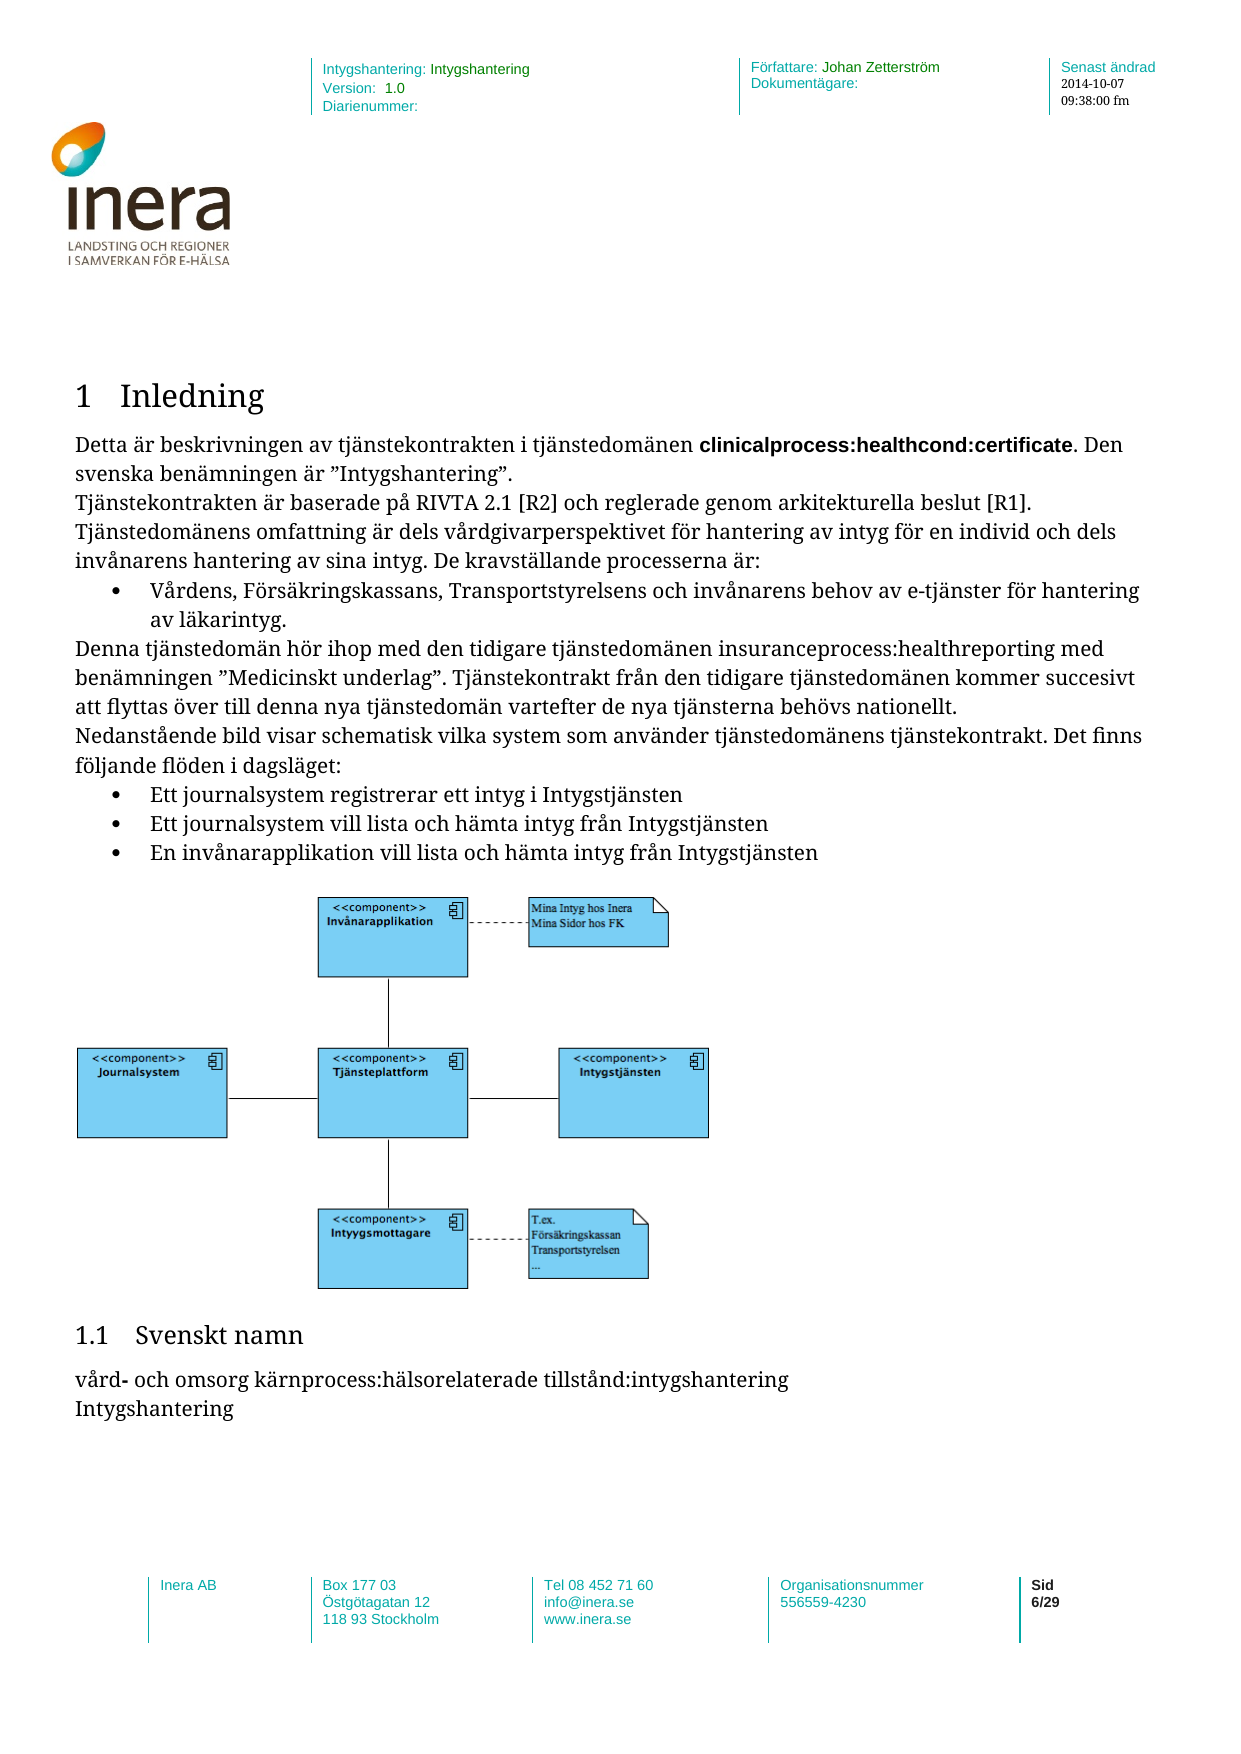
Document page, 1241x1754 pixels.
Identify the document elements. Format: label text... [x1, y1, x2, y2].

text vård- och omsorg kärnprocess:hälsorelaterade tillstånd:intygshantering [75, 1364, 1165, 1394]
text Tjänstekontrakten är baserade på RIVTA 2.1 [R2] och reglerade genom arkitekturella beslut [R1]. [75, 488, 1165, 517]
text Tjänstedomänens omfattning är dels vårdgivarperspektivet för hantering av intyg för en individ och dels invånarens hantering av sina intyg. De kravställande processerna är: [75, 517, 1165, 575]
list Vårdens, Försäkringskassans, Transportstyrelsens och invånarens behov av e-tjänster för hantering av läkarintyg. [112, 575, 1165, 633]
text Intygshantering [75, 1394, 1165, 1423]
text Detta är beskrivningen av tjänstekontrakten i tjänstedomänen clinicalprocess:healthcond:certificate. Den svenska benämningen är ”Intygshantering”. [75, 429, 1165, 488]
list Ett journalsystem vill lista och hämta intyg från Intygstjänsten [112, 808, 1165, 838]
list En invånarapplikation vill lista och hämta intyg från Intygstjänsten [112, 838, 1165, 867]
picture [51, 122, 230, 265]
subtitle Inledning [75, 374, 1165, 417]
text Nedanstående bild visar schematisk vilka system som använder tjänstedomänens tjänstekontrakt. Det finns följande flöden i dagsläget: [75, 721, 1165, 779]
text Denna tjänstedomän hör ihop med den tidigare tjänstedomänen insuranceprocess:healthreporting med benämningen ”Medicinskt underlag”. Tjänstekontrakt från den tidigare tjänstedomänen kommer succesivt att flyttas över till denna nya tjänstedomän vartefter de nya tjänsterna behövs nationellt. [75, 633, 1165, 721]
subtitle Svenskt namn [75, 1318, 1165, 1352]
picture [75, 896, 713, 1293]
list Ett journalsystem registrerar ett intyg i Intygstjänsten [112, 779, 1165, 808]
